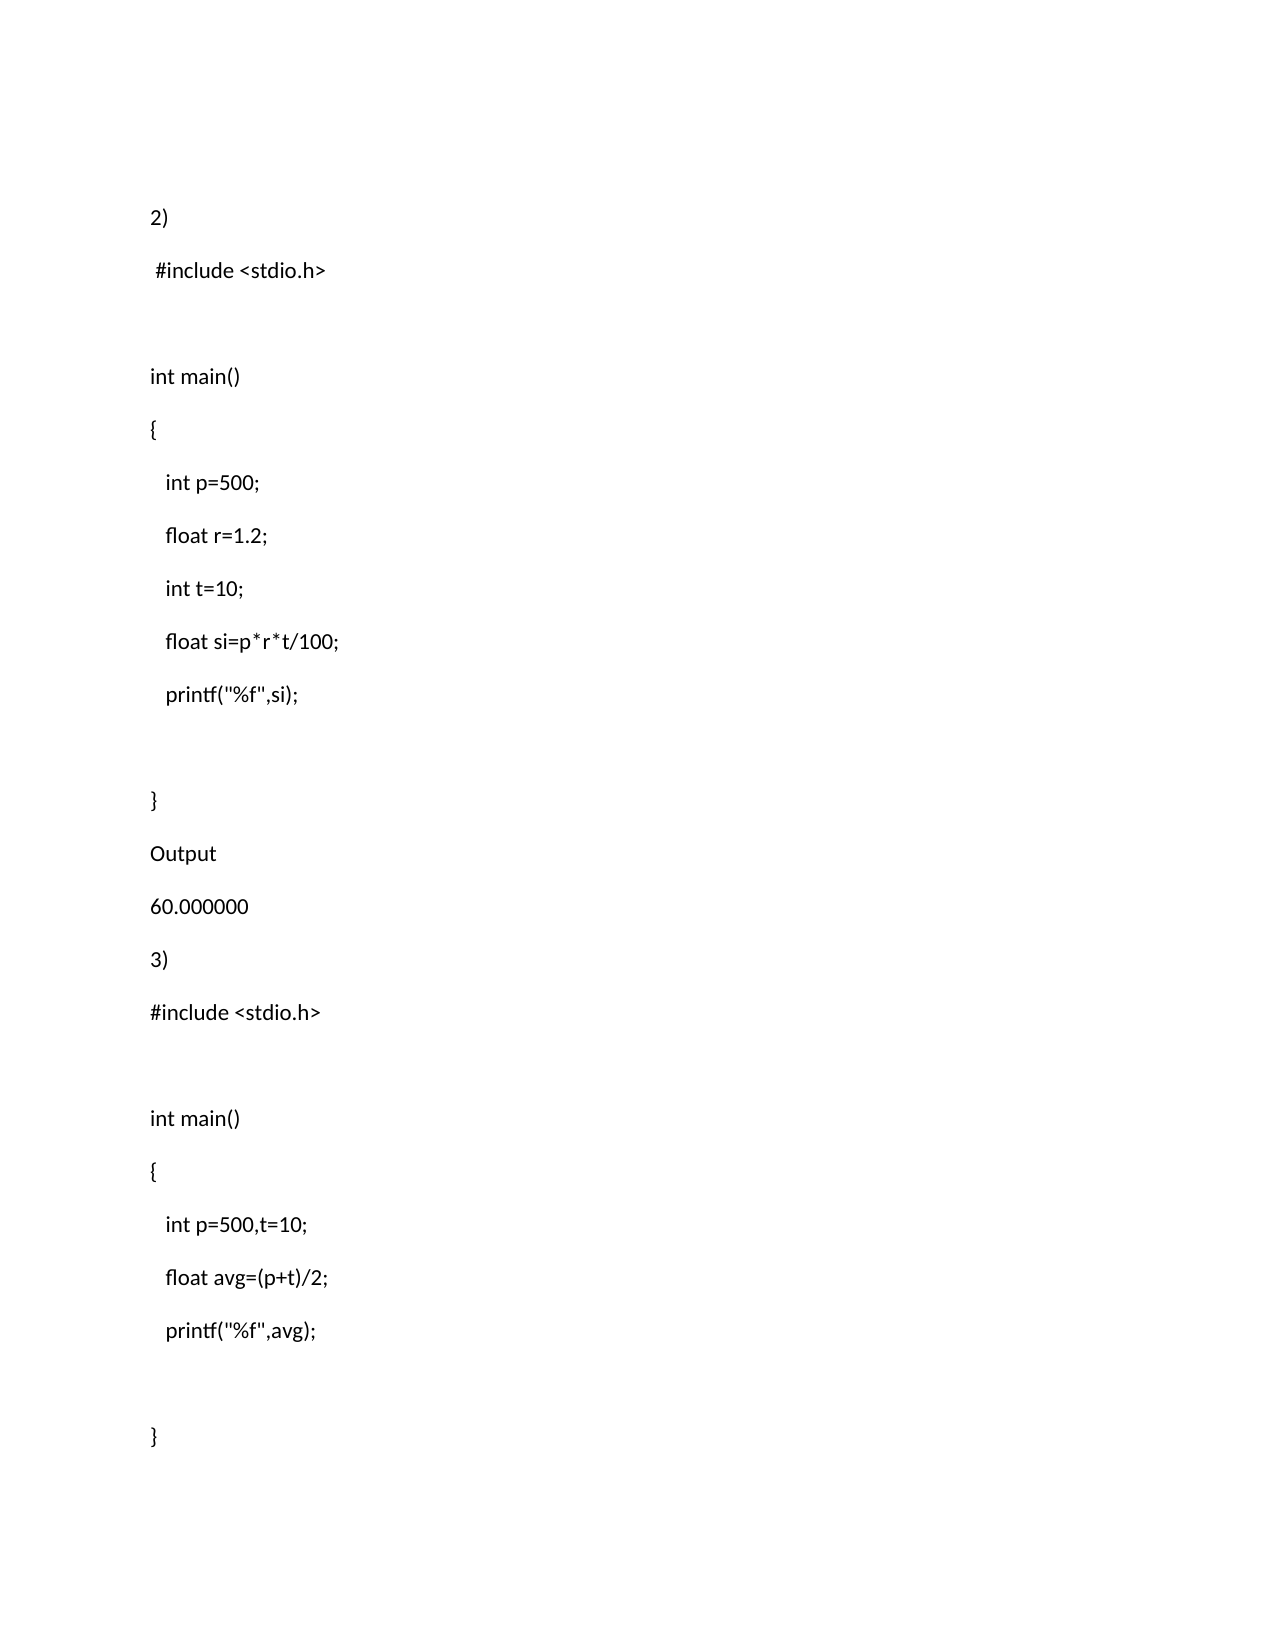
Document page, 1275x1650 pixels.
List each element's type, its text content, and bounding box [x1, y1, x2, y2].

text { [150, 415, 1125, 443]
text printf("%f",avg); [150, 1316, 1125, 1344]
text Output [150, 839, 1125, 867]
text { [150, 1157, 1125, 1185]
text #include <stdio.h> [150, 998, 1125, 1026]
text #include <stdio.h> [150, 256, 1125, 284]
text int t=10; [150, 574, 1125, 602]
text } [150, 786, 1125, 814]
text float avg=(p+t)/2; [150, 1263, 1125, 1291]
text int p=500; [150, 468, 1125, 496]
text 60.000000 [150, 892, 1125, 920]
text float si=p*r*t/100; [150, 627, 1125, 655]
text printf("%f",si); [150, 680, 1125, 708]
text float r=1.2; [150, 521, 1125, 549]
text 2) [150, 203, 1125, 231]
text int main() [150, 362, 1125, 390]
text 3) [150, 945, 1125, 973]
text int main() [150, 1104, 1125, 1132]
text int p=500,t=10; [150, 1210, 1125, 1238]
text } [150, 1422, 1125, 1451]
